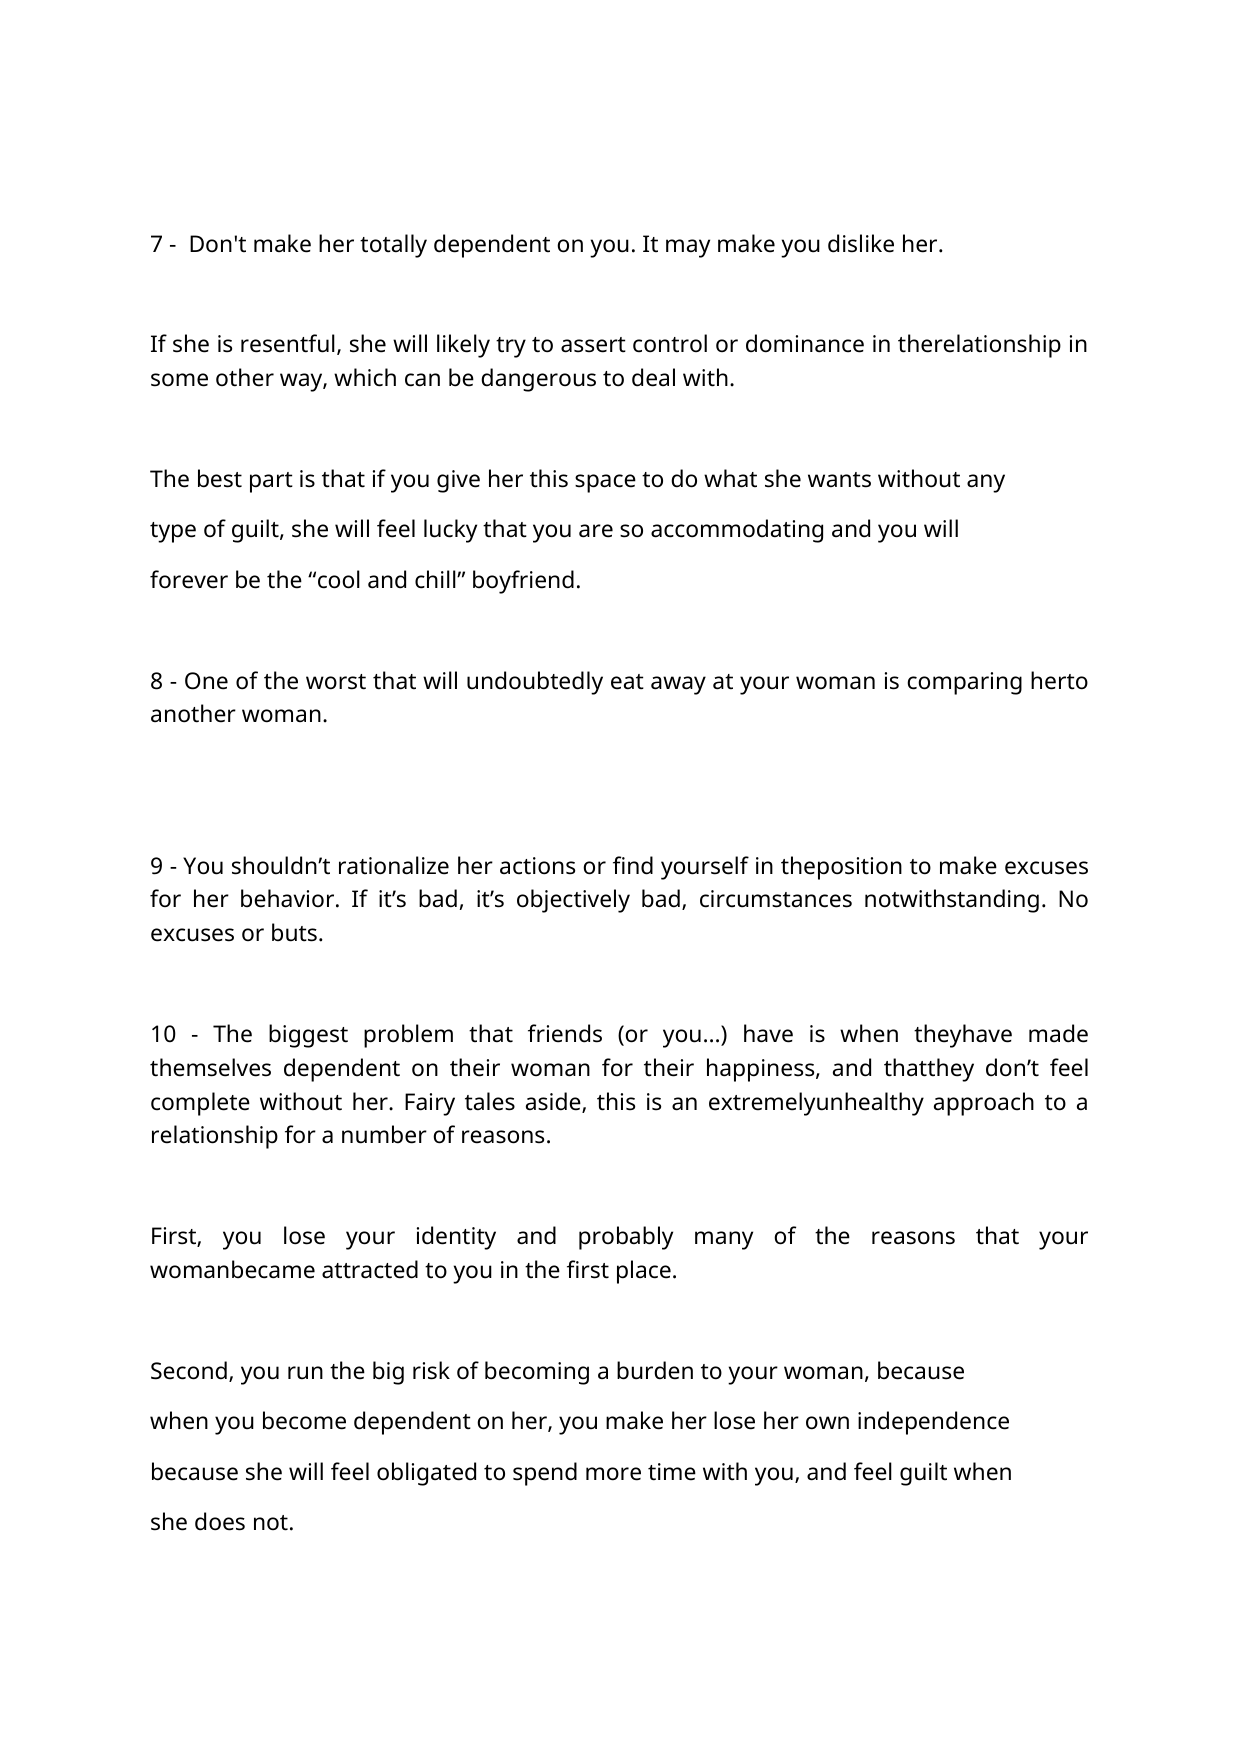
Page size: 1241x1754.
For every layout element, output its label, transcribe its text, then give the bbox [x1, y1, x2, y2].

text 10 - The biggest problem that friends (or you…) have is when theyhave made themselves dependent on their woman for their happiness, and thatthey don’t feel complete without her. Fairy tales aside, this is an extremelyunhealthy approach to a relationship for a number of reasons. [150, 1018, 1090, 1151]
text The best part is that if you give her this space to do what she wants without any [150, 463, 1090, 494]
text forever be the “cool and chill” boyfriend. [150, 564, 1090, 595]
text 9 - You shouldn’t rationalize her actions or find yourself in theposition to make excuses for her behavior. If it’s bad, it’s objectively bad, circumstances notwithstanding. No excuses or buts. [150, 850, 1090, 948]
text 7 - Don't make her totally dependent on you. It may make you dislike her. [150, 228, 1090, 259]
text 8 - One of the worst that will undoubtedly eat away at your woman is comparing herto another woman. [150, 665, 1090, 730]
text If she is resentful, she will likely try to assert control or dominance in therelationship in some other way, which can be dangerous to deal with. [150, 328, 1090, 393]
text because she will feel obligated to spend more time with you, and feel guilt when [150, 1456, 1090, 1487]
text when you become dependent on her, you make her lose her own independence [150, 1405, 1090, 1436]
text she does not. [150, 1506, 1090, 1537]
text type of guilt, she will feel lucky that you are so accommodating and you will [150, 513, 1090, 545]
text Second, you run the big risk of becoming a burden to your woman, because [150, 1355, 1090, 1386]
text First, you lose your identity and probably many of the reasons that your womanbecame attracted to you in the first place. [150, 1220, 1090, 1285]
